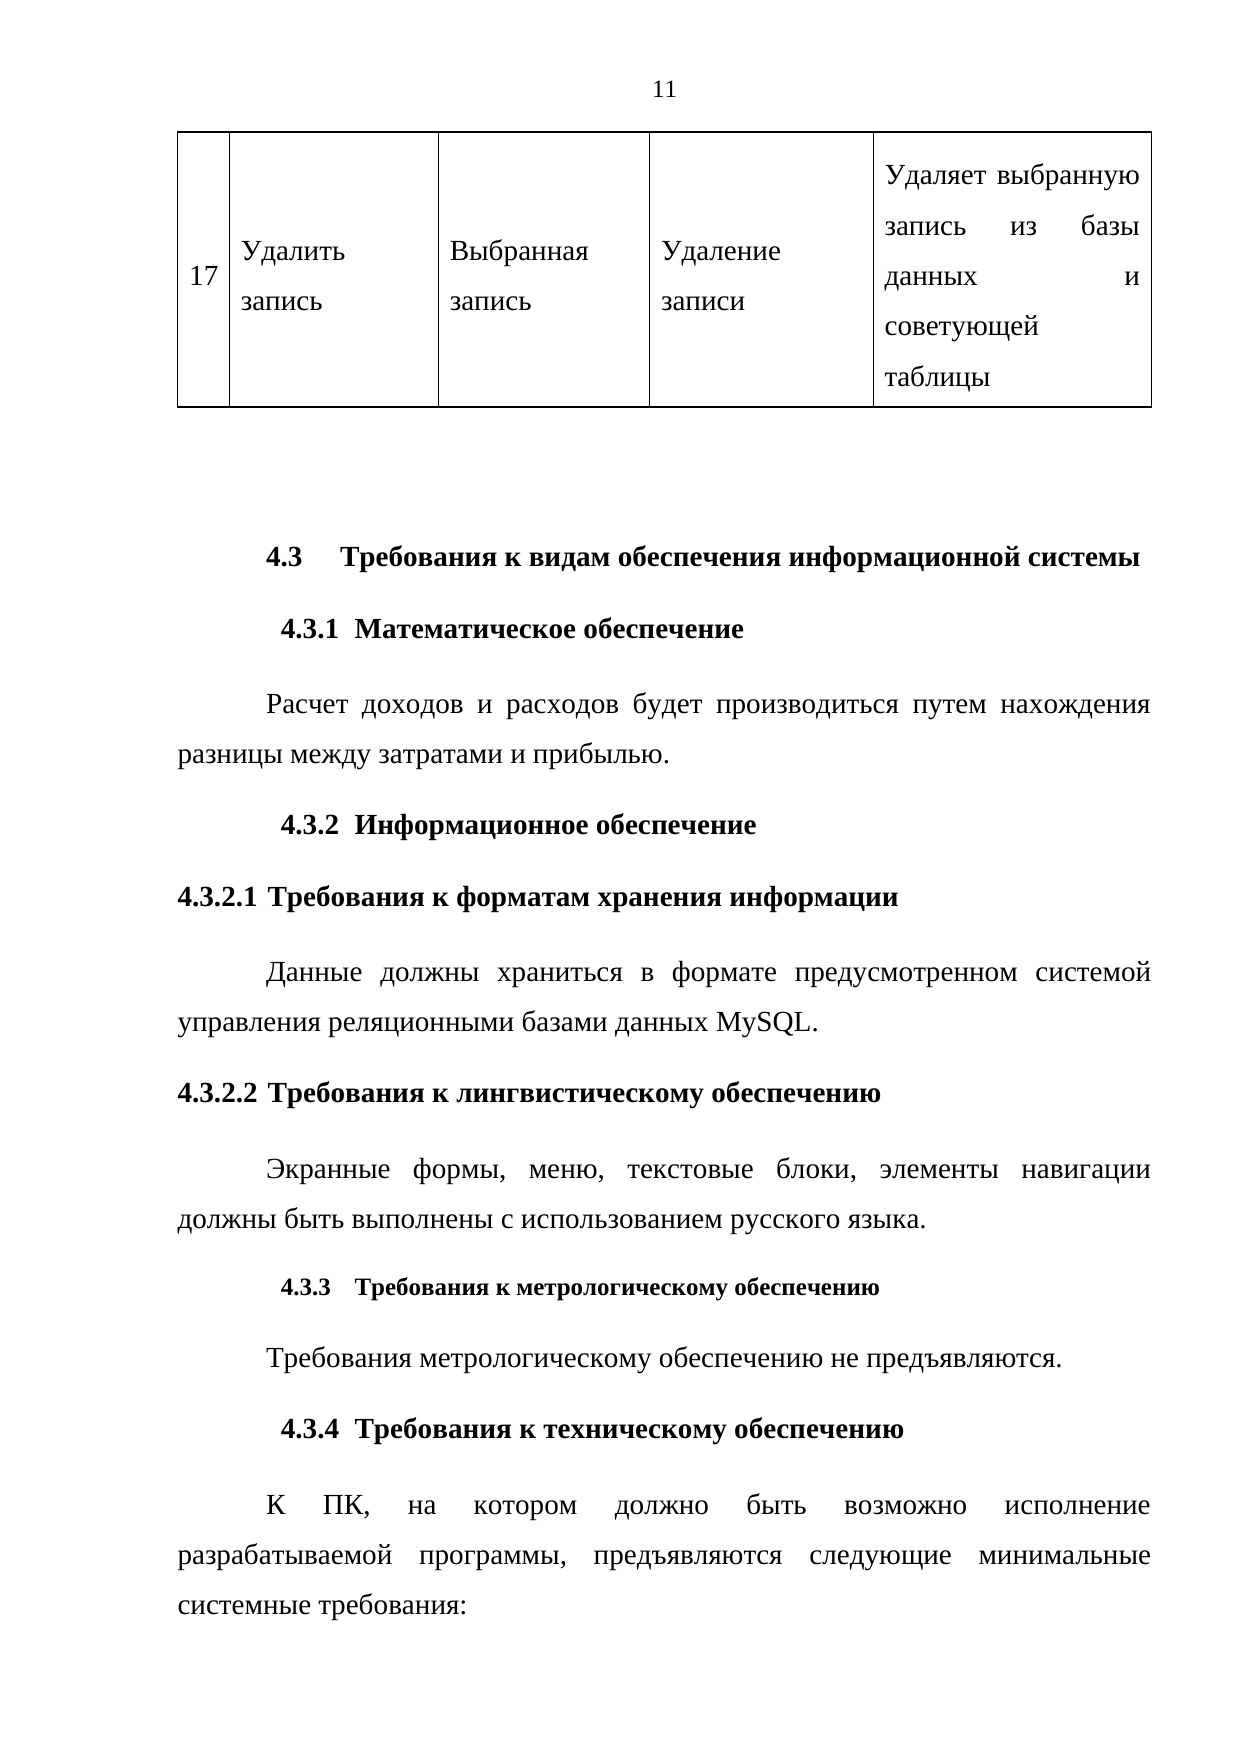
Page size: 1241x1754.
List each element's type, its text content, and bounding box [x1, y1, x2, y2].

text К ПК, на котором должно быть возможно исполнение разрабатываемой программы, предъявляются следующие минимальные системные требования: [177, 1487, 1152, 1621]
text Экранные формы, меню, текстовые блоки, элементы навигации должны быть выполнены с использованием русского языка. [177, 1151, 1152, 1234]
text Расчет доходов и расходов будет производиться путем нахождения разницы между затратами и прибылью. [177, 686, 1152, 770]
subtitle Математическое обеспечение [281, 611, 1152, 644]
text Требования метрологическому обеспечению не предъявляются. [177, 1340, 1152, 1374]
subtitle Требования к видам обеспечения информационной системы [177, 539, 1152, 573]
subtitle Требования к техническому обеспечению [281, 1411, 1152, 1445]
subtitle Информационное обеспечение [281, 807, 1152, 841]
table_cell 17 [178, 133, 229, 406]
subtitle Требования к лингвистическому обеспечению [177, 1075, 1152, 1109]
text Данные должны храниться в формате предусмотренном системой управления реляционными базами данных MySQL. [177, 954, 1152, 1038]
table_cell Выбранная запись [439, 133, 649, 406]
subtitle Требования к форматам хранения информации [177, 879, 1152, 912]
table_cell Удаление записи [650, 133, 873, 406]
table_cell Удаляет выбранную запись из базы данных и советующей таблицы [874, 133, 1151, 406]
subtitle Требования к метрологическому обеспечению [281, 1272, 1152, 1301]
table_cell Удалить запись [230, 133, 438, 406]
